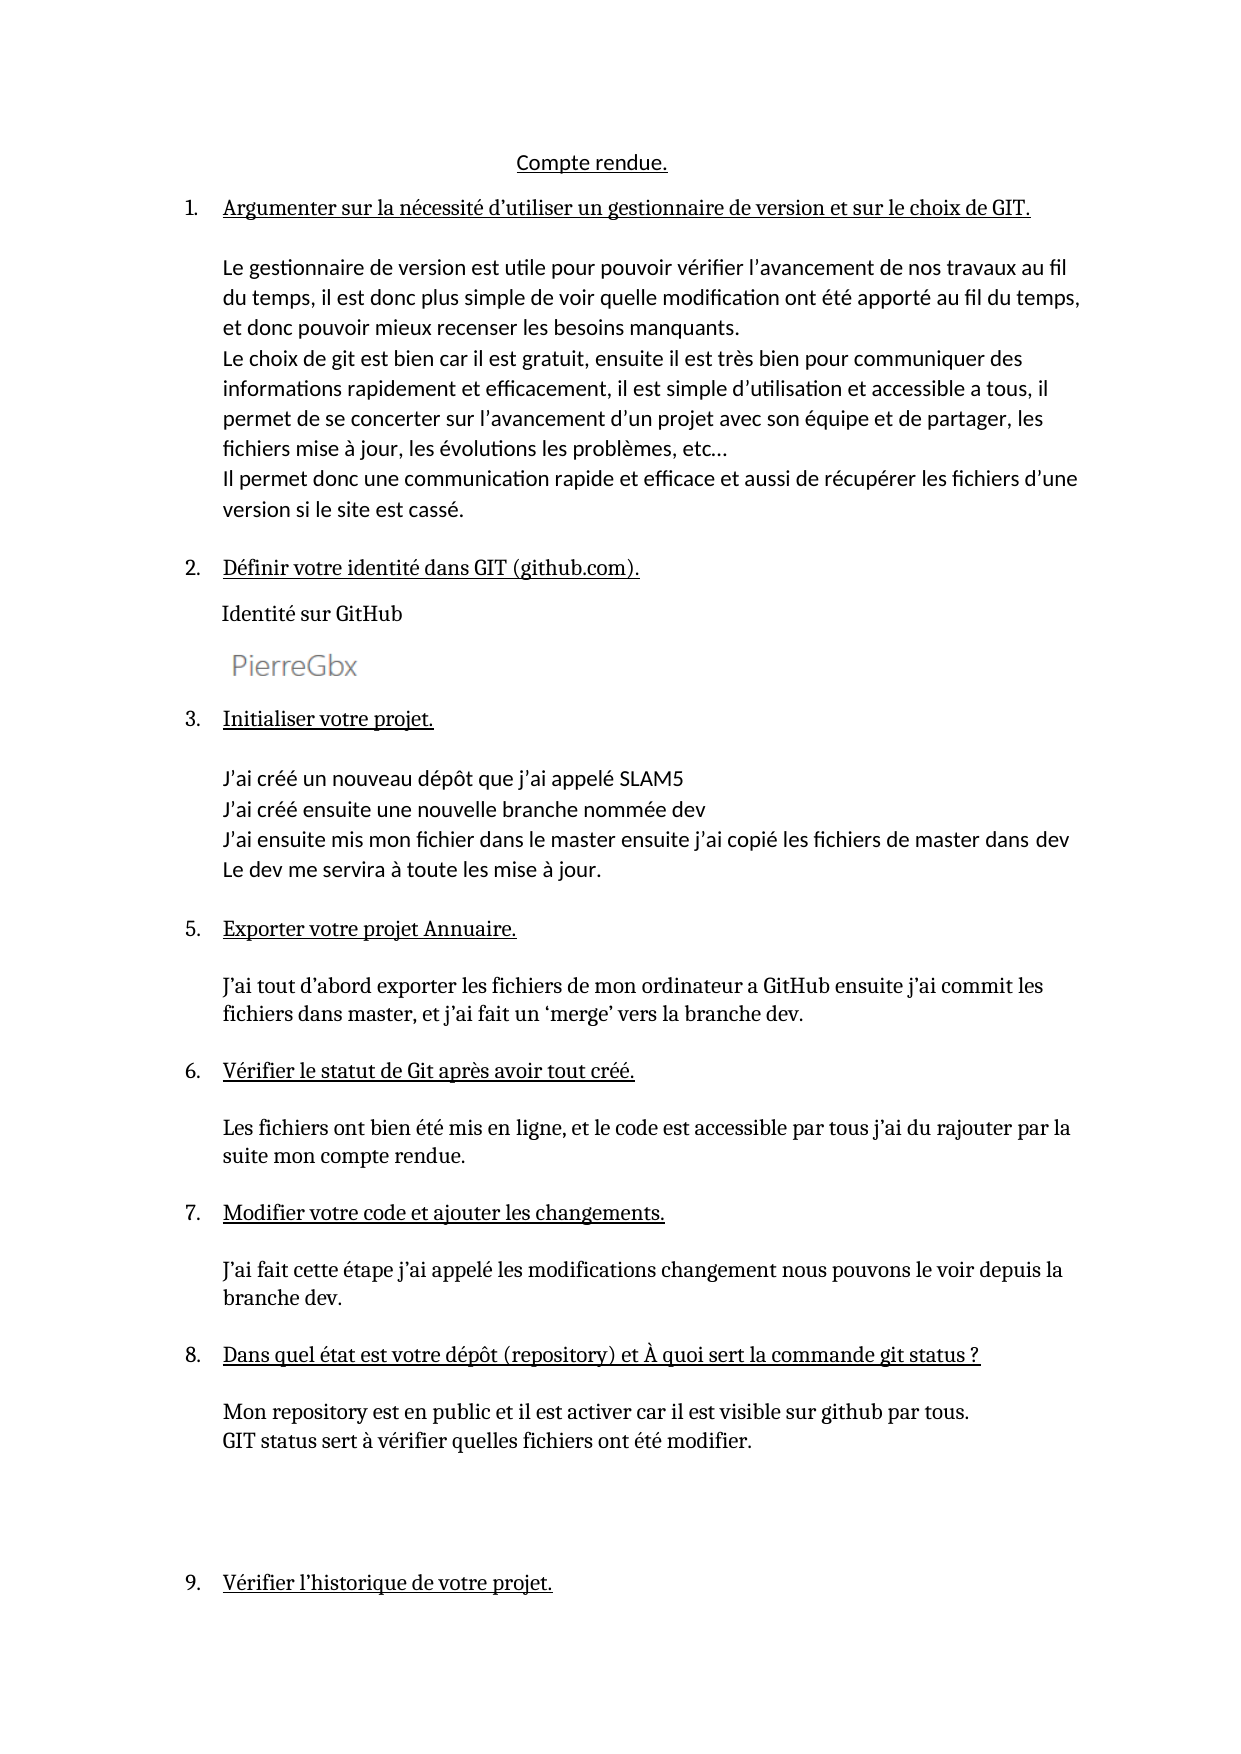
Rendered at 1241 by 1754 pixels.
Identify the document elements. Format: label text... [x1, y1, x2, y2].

list Initialiser votre projet. [185, 706, 1093, 732]
list Vérifier l’historique de votre projet. [185, 1569, 1093, 1596]
list Définir votre identité dans GIT (github.com). [185, 555, 1093, 582]
list Vérifier le statut de Git après avoir tout créé. [185, 1058, 1093, 1084]
list Exporter votre projet Annuaire. [185, 916, 1093, 942]
list Le gestionnaire de version est utile pour pouvoir vérifier l’avancement de nos travaux au fil du temps, il est donc plus simple de voir quelle modification ont été apporté au fil du temps, et donc pouvoir mieux recenser les besoins manquants. [223, 253, 1093, 342]
list J’ai créé ensuite une nouvelle branche nommée dev [223, 795, 1093, 823]
list Mon repository est en public et il est activer car il est visible sur github par tous. [223, 1399, 1093, 1425]
list Il permet donc une communication rapide et efficace et aussi de récupérer les fichiers d’une version si le site est cassé. [223, 464, 1093, 523]
list J’ai tout d’abord exporter les fichiers de mon ordinateur a GitHub ensuite j’ai commit les fichiers dans master, et j’ai fait un ‘merge’ vers la branche dev. [223, 972, 1093, 1027]
picture [230, 640, 374, 705]
list Modifier votre code et ajouter les changements. [185, 1200, 1093, 1226]
list Argumenter sur la nécessité d’utiliser un gestionnaire de version et sur le choix de GIT. [185, 194, 1093, 221]
list Dans quel état est votre dépôt (repository) et À quoi sert la commande git status ? [185, 1342, 1093, 1368]
list J’ai ensuite mis mon fichier dans le master ensuite j’ai copié les fichiers de master dans dev [223, 825, 1093, 853]
text Compte rendue. [148, 148, 1093, 176]
list J’ai créé un nouveau dépôt que j’ai appelé SLAM5 [223, 764, 1093, 792]
list GIT status sert à vérifier quelles fichiers ont été modifier. [223, 1427, 1093, 1454]
list J’ai fait cette étape j’ai appelé les modifications changement nous pouvons le voir depuis la branche dev. [223, 1257, 1093, 1312]
list Les fichiers ont bien été mis en ligne, et le code est accessible par tous j’ai du rajouter par la suite mon compte rendue. [223, 1114, 1093, 1169]
text Identité sur GitHub [221, 600, 1093, 627]
list Le dev me servira à toute les mise à jour. [223, 855, 1093, 883]
list Le choix de git est bien car il est gratuit, ensuite il est très bien pour communiquer des informations rapidement et efficacement, il est simple d’utilisation et accessible a tous, il permet de se concerter sur l’avancement d’un projet avec son équipe et de partager, les fichiers mise à jour, les évolutions les problèmes, etc… [223, 344, 1093, 462]
